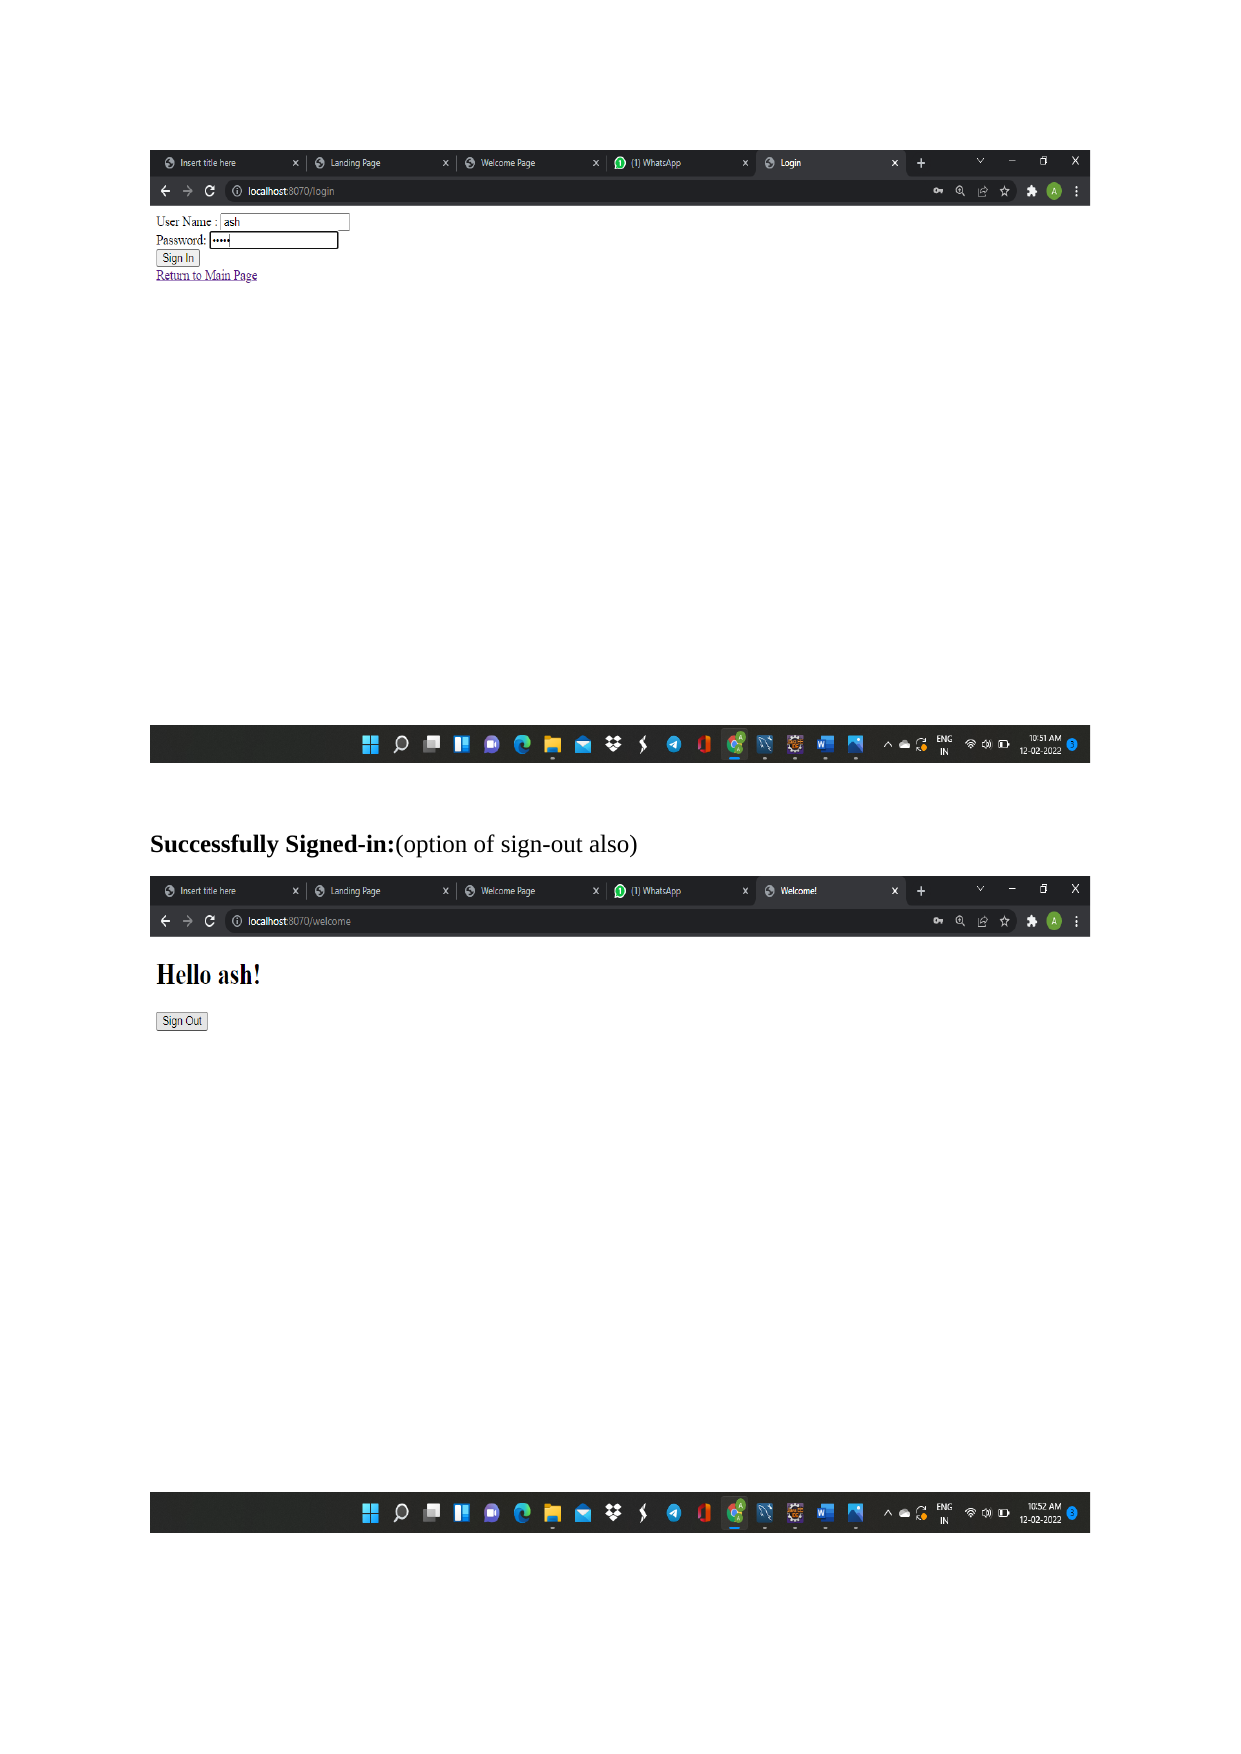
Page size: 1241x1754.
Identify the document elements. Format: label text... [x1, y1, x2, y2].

picture [150, 876, 1091, 1533]
picture [150, 150, 1091, 763]
text Successfully Signed-in:(option of sign-out also) [150, 829, 1090, 858]
